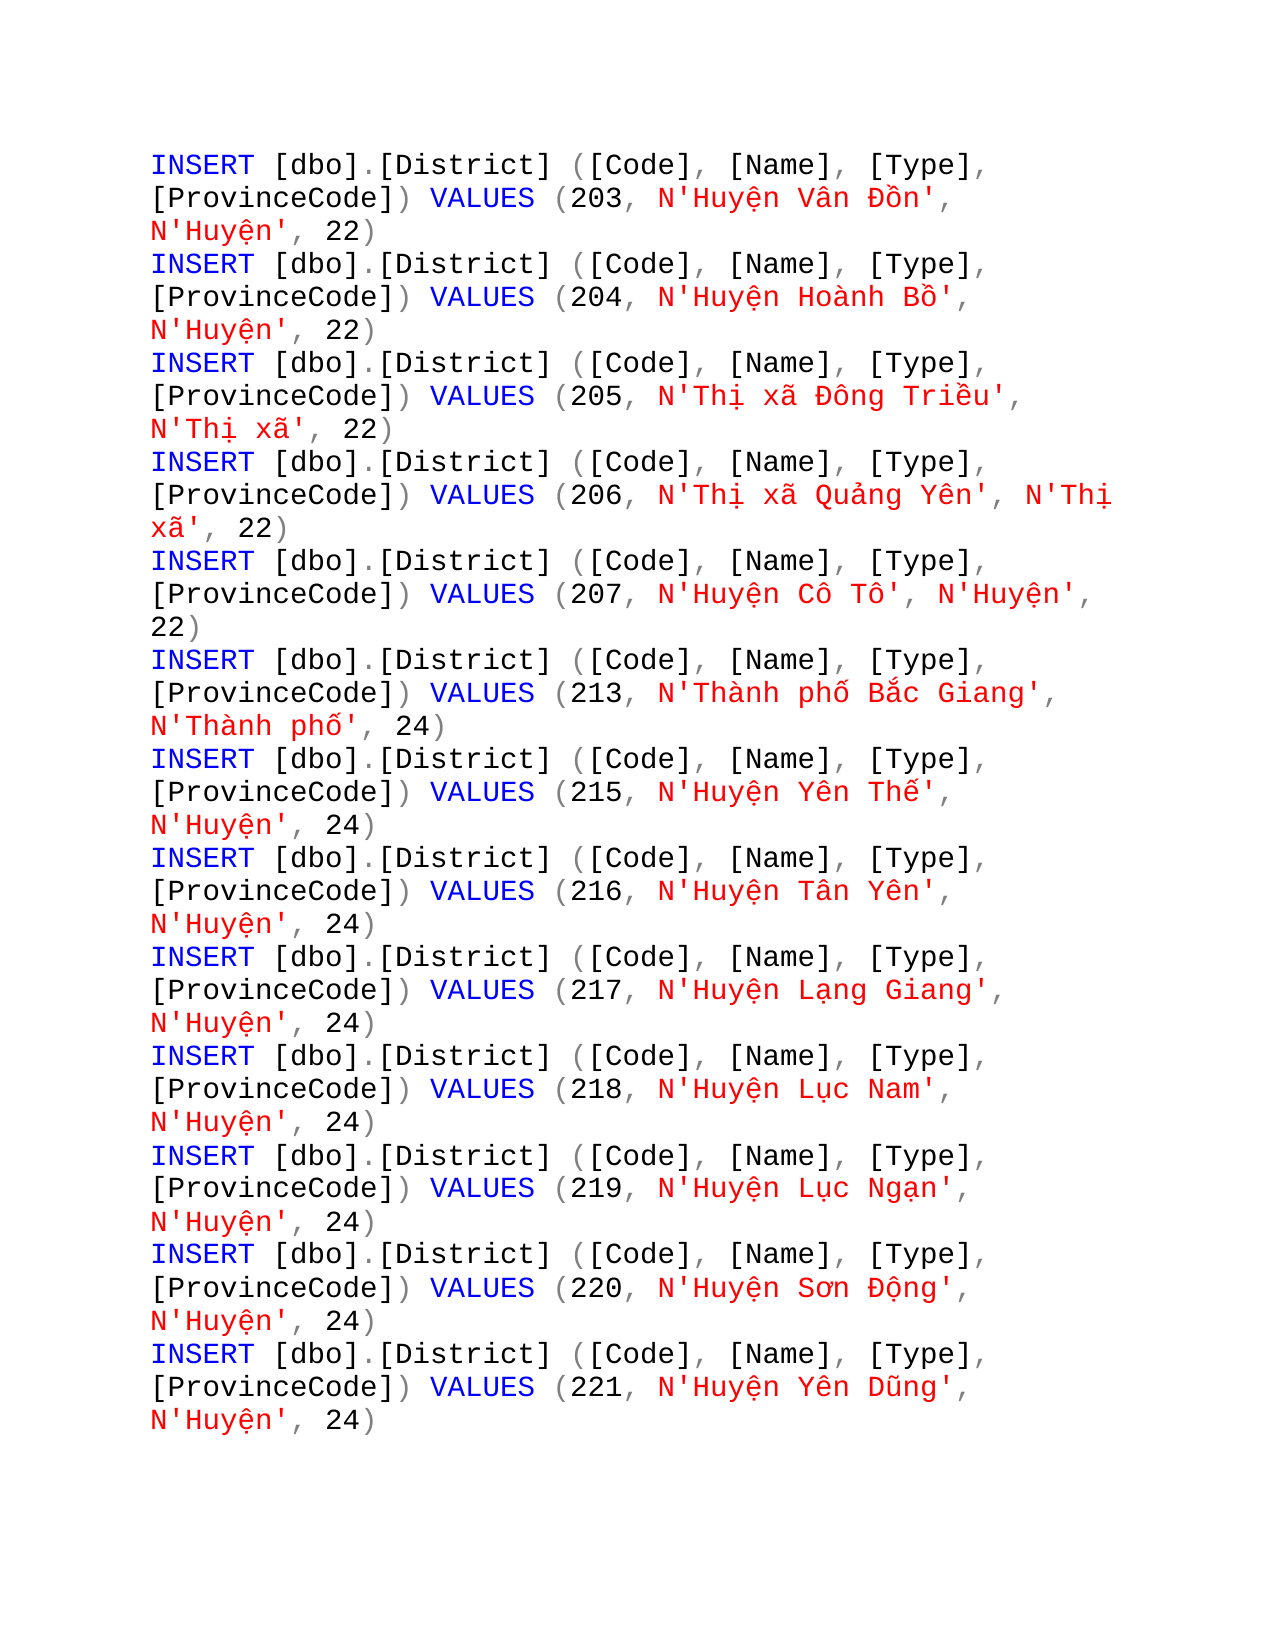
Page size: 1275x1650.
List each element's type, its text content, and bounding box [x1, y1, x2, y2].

text INSERT [dbo].[District] ([Code], [Name], [Type], [ProvinceCode]) VALUES (217, N'Huyện Lạng Giang', N'Huyện', 24) [150, 942, 1125, 1042]
text INSERT [dbo].[District] ([Code], [Name], [Type], [ProvinceCode]) VALUES (221, N'Huyện Yên Dũng', N'Huyện', 24) [150, 1339, 1125, 1438]
text INSERT [dbo].[District] ([Code], [Name], [Type], [ProvinceCode]) VALUES (218, N'Huyện Lục Nam', N'Huyện', 24) [150, 1042, 1125, 1141]
text INSERT [dbo].[District] ([Code], [Name], [Type], [ProvinceCode]) VALUES (220, N'Huyện Sơn Động', N'Huyện', 24) [150, 1240, 1125, 1339]
text INSERT [dbo].[District] ([Code], [Name], [Type], [ProvinceCode]) VALUES (219, N'Huyện Lục Ngạn', N'Huyện', 24) [150, 1141, 1125, 1240]
text INSERT [dbo].[District] ([Code], [Name], [Type], [ProvinceCode]) VALUES (203, N'Huyện Vân Đồn', N'Huyện', 22) [150, 150, 1125, 249]
text INSERT [dbo].[District] ([Code], [Name], [Type], [ProvinceCode]) VALUES (216, N'Huyện Tân Yên', N'Huyện', 24) [150, 843, 1125, 942]
text INSERT [dbo].[District] ([Code], [Name], [Type], [ProvinceCode]) VALUES (207, N'Huyện Cô Tô', N'Huyện', 22) [150, 546, 1125, 645]
text INSERT [dbo].[District] ([Code], [Name], [Type], [ProvinceCode]) VALUES (206, N'Thị xã Quảng Yên', N'Thị xã', 22) [150, 447, 1125, 546]
text INSERT [dbo].[District] ([Code], [Name], [Type], [ProvinceCode]) VALUES (204, N'Huyện Hoành Bồ', N'Huyện', 22) [150, 249, 1125, 348]
text INSERT [dbo].[District] ([Code], [Name], [Type], [ProvinceCode]) VALUES (213, N'Thành phố Bắc Giang', N'Thành phố', 24) [150, 645, 1125, 744]
text INSERT [dbo].[District] ([Code], [Name], [Type], [ProvinceCode]) VALUES (215, N'Huyện Yên Thế', N'Huyện', 24) [150, 744, 1125, 843]
text INSERT [dbo].[District] ([Code], [Name], [Type], [ProvinceCode]) VALUES (205, N'Thị xã Đông Triều', N'Thị xã', 22) [150, 348, 1125, 447]
